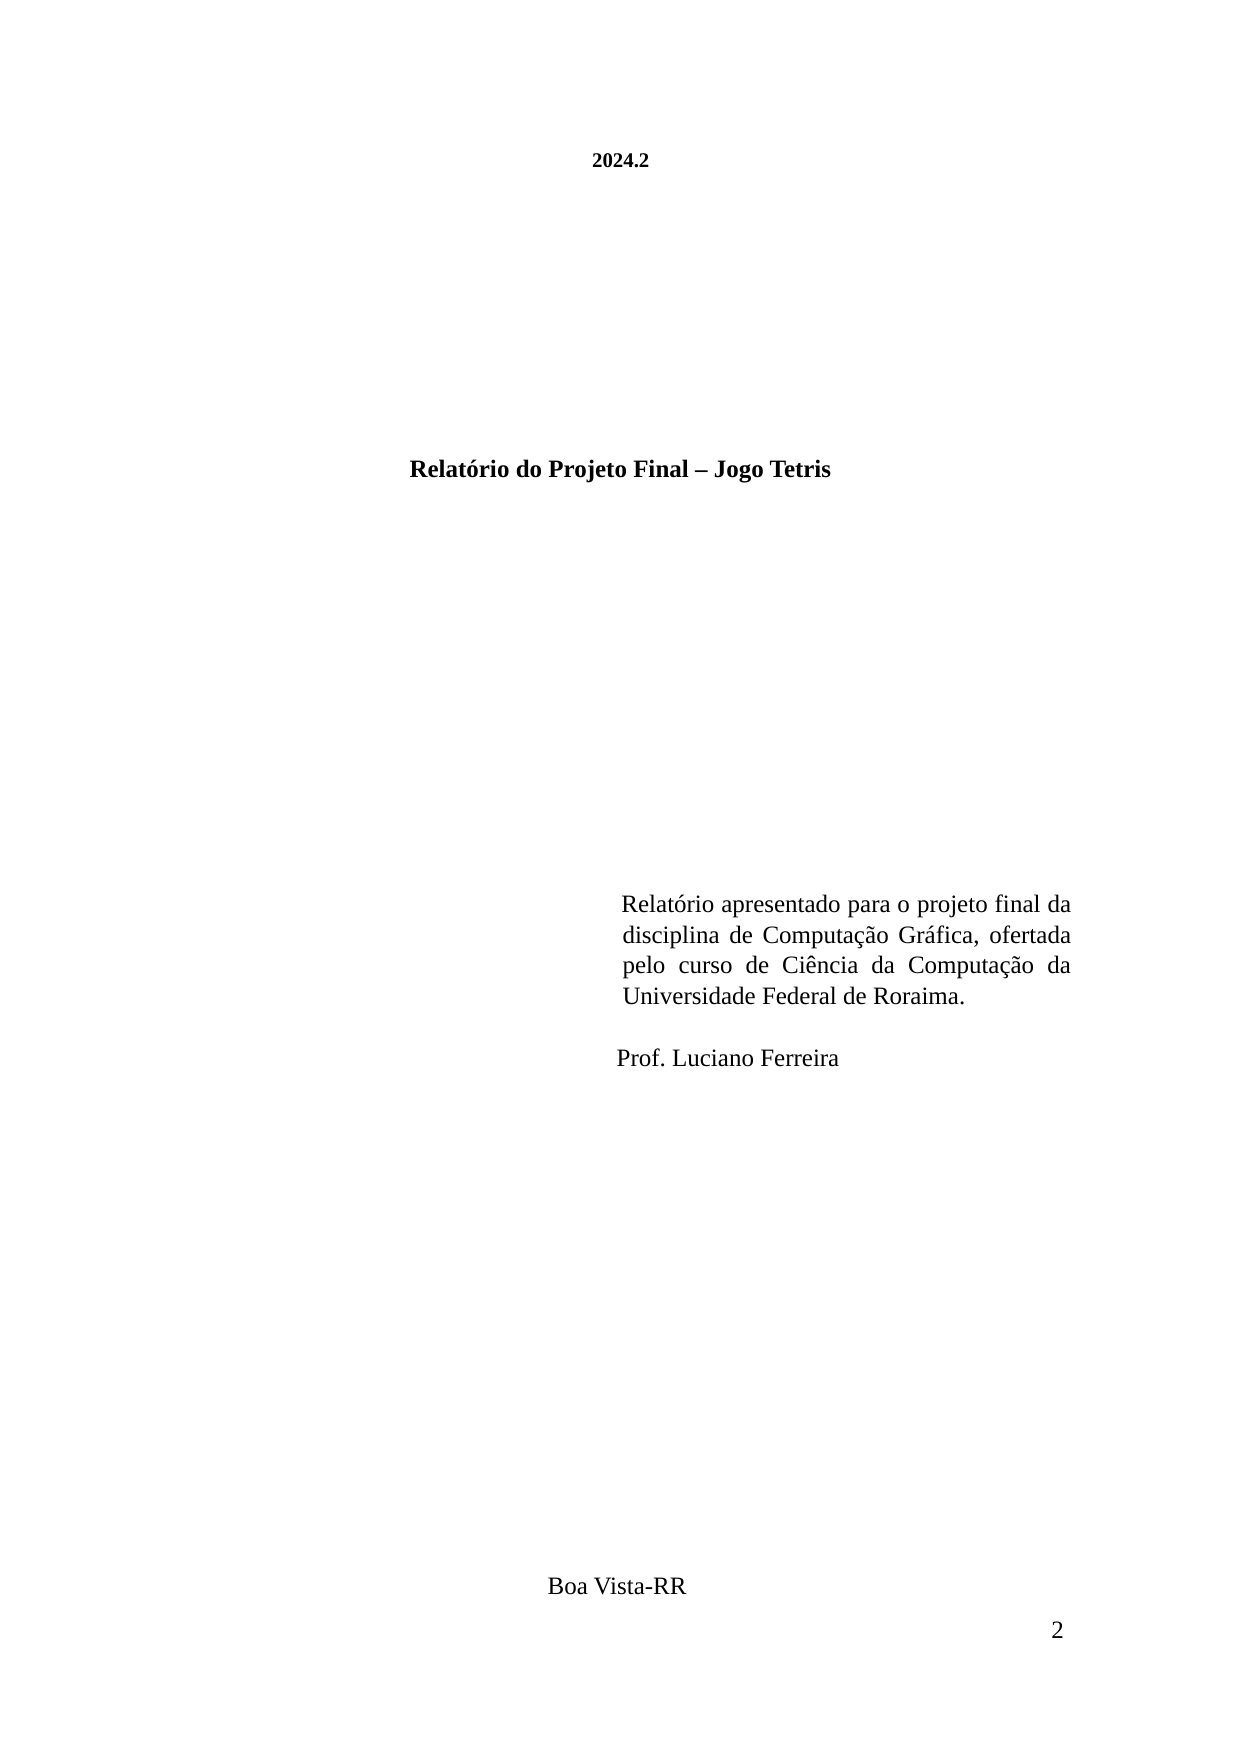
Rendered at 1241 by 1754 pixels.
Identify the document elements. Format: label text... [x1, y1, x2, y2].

text Boa Vista-RR [290, 1571, 944, 1600]
text Prof. Luciano Ferreira [290, 1043, 1097, 1072]
text Relatório apresentado para o projeto final da disciplina de Computação Gráfica, ofertada pelo curso de Ciência da Computação da Universidade Federal de Roraima. [621, 889, 1071, 1010]
text 2024.2 [177, 148, 1063, 172]
subtitle Relatório do Projeto Final – Jogo Tetris [177, 454, 1063, 483]
